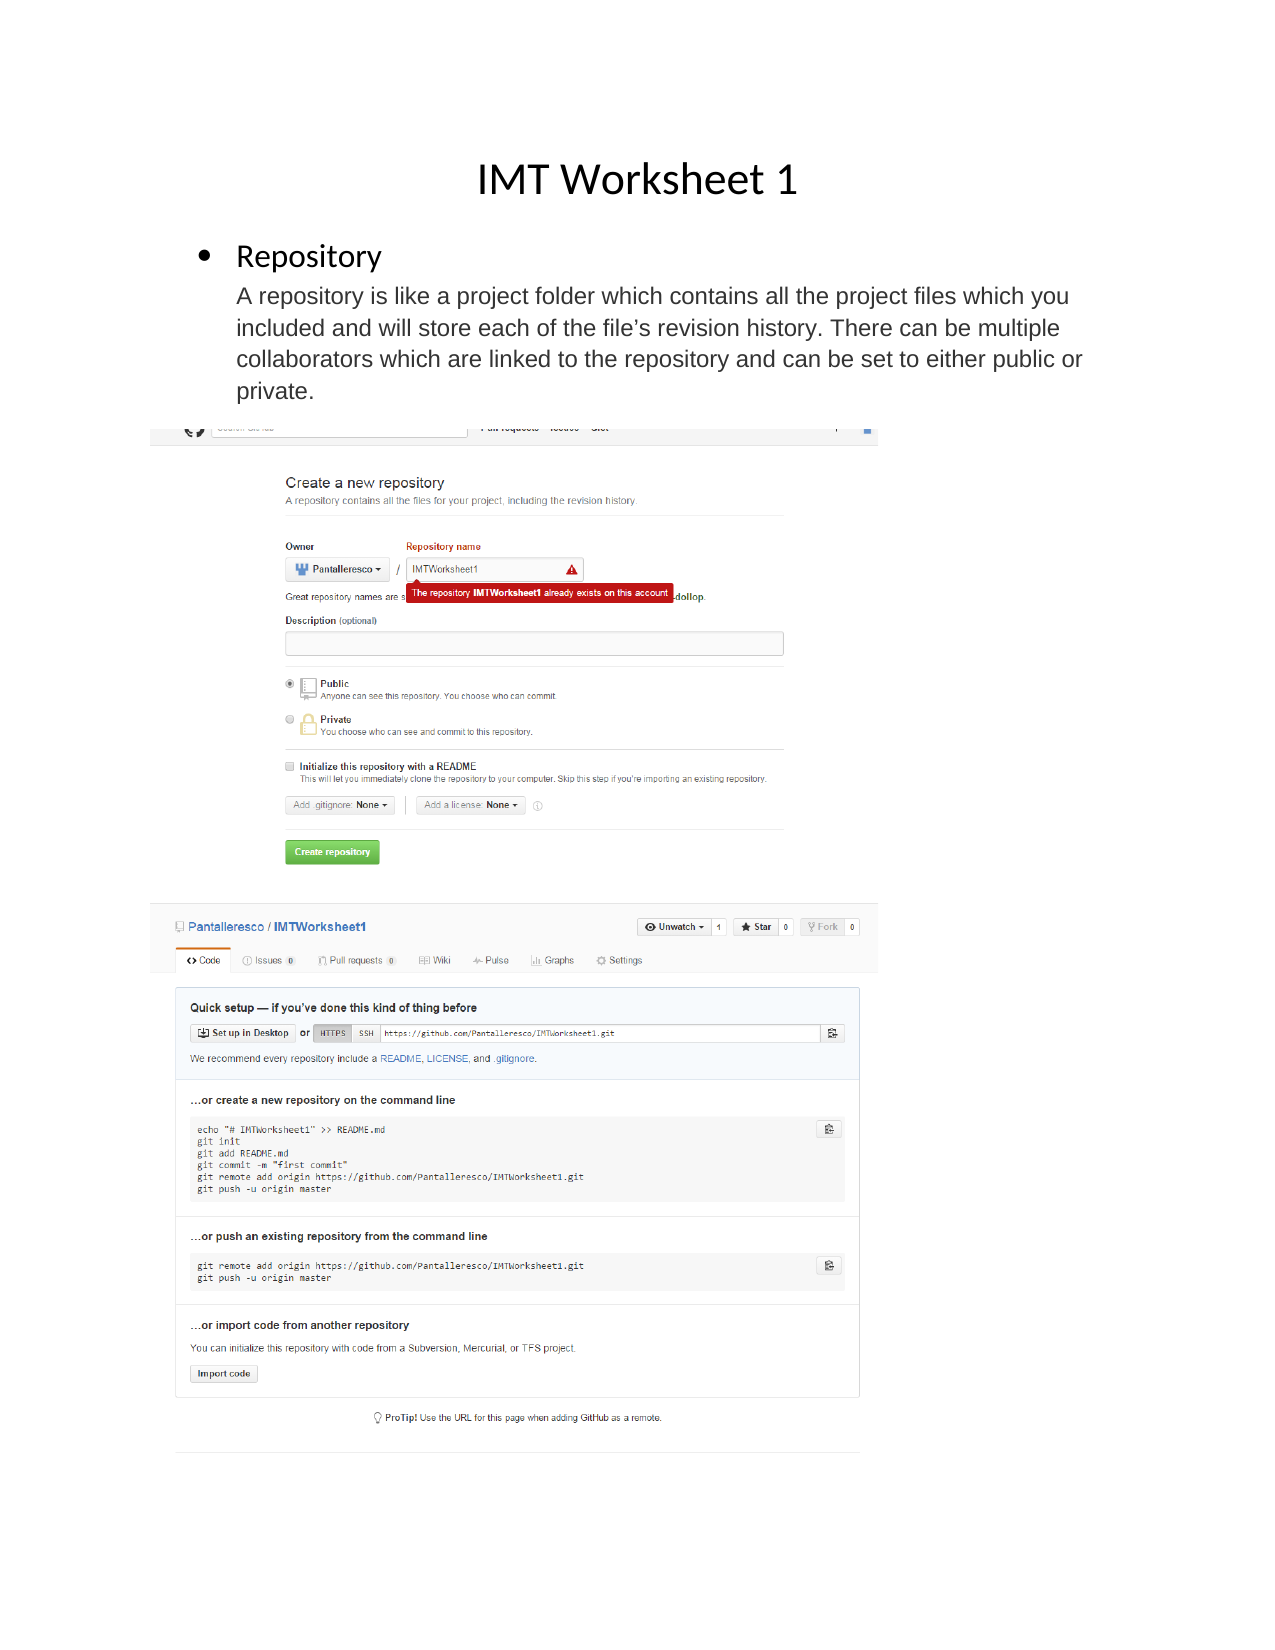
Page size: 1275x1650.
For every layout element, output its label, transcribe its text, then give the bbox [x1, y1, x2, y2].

list Repository [198, 235, 1125, 276]
text IMT Worksheet 1 [150, 150, 1125, 206]
picture [150, 429, 879, 879]
picture [150, 903, 879, 1456]
list A repository is like a project folder which contains all the project files which you included and will store each of the file’s revision history. There can be multiple collaborators which are linked to the repository and can be set to either public or private. [236, 282, 1125, 404]
